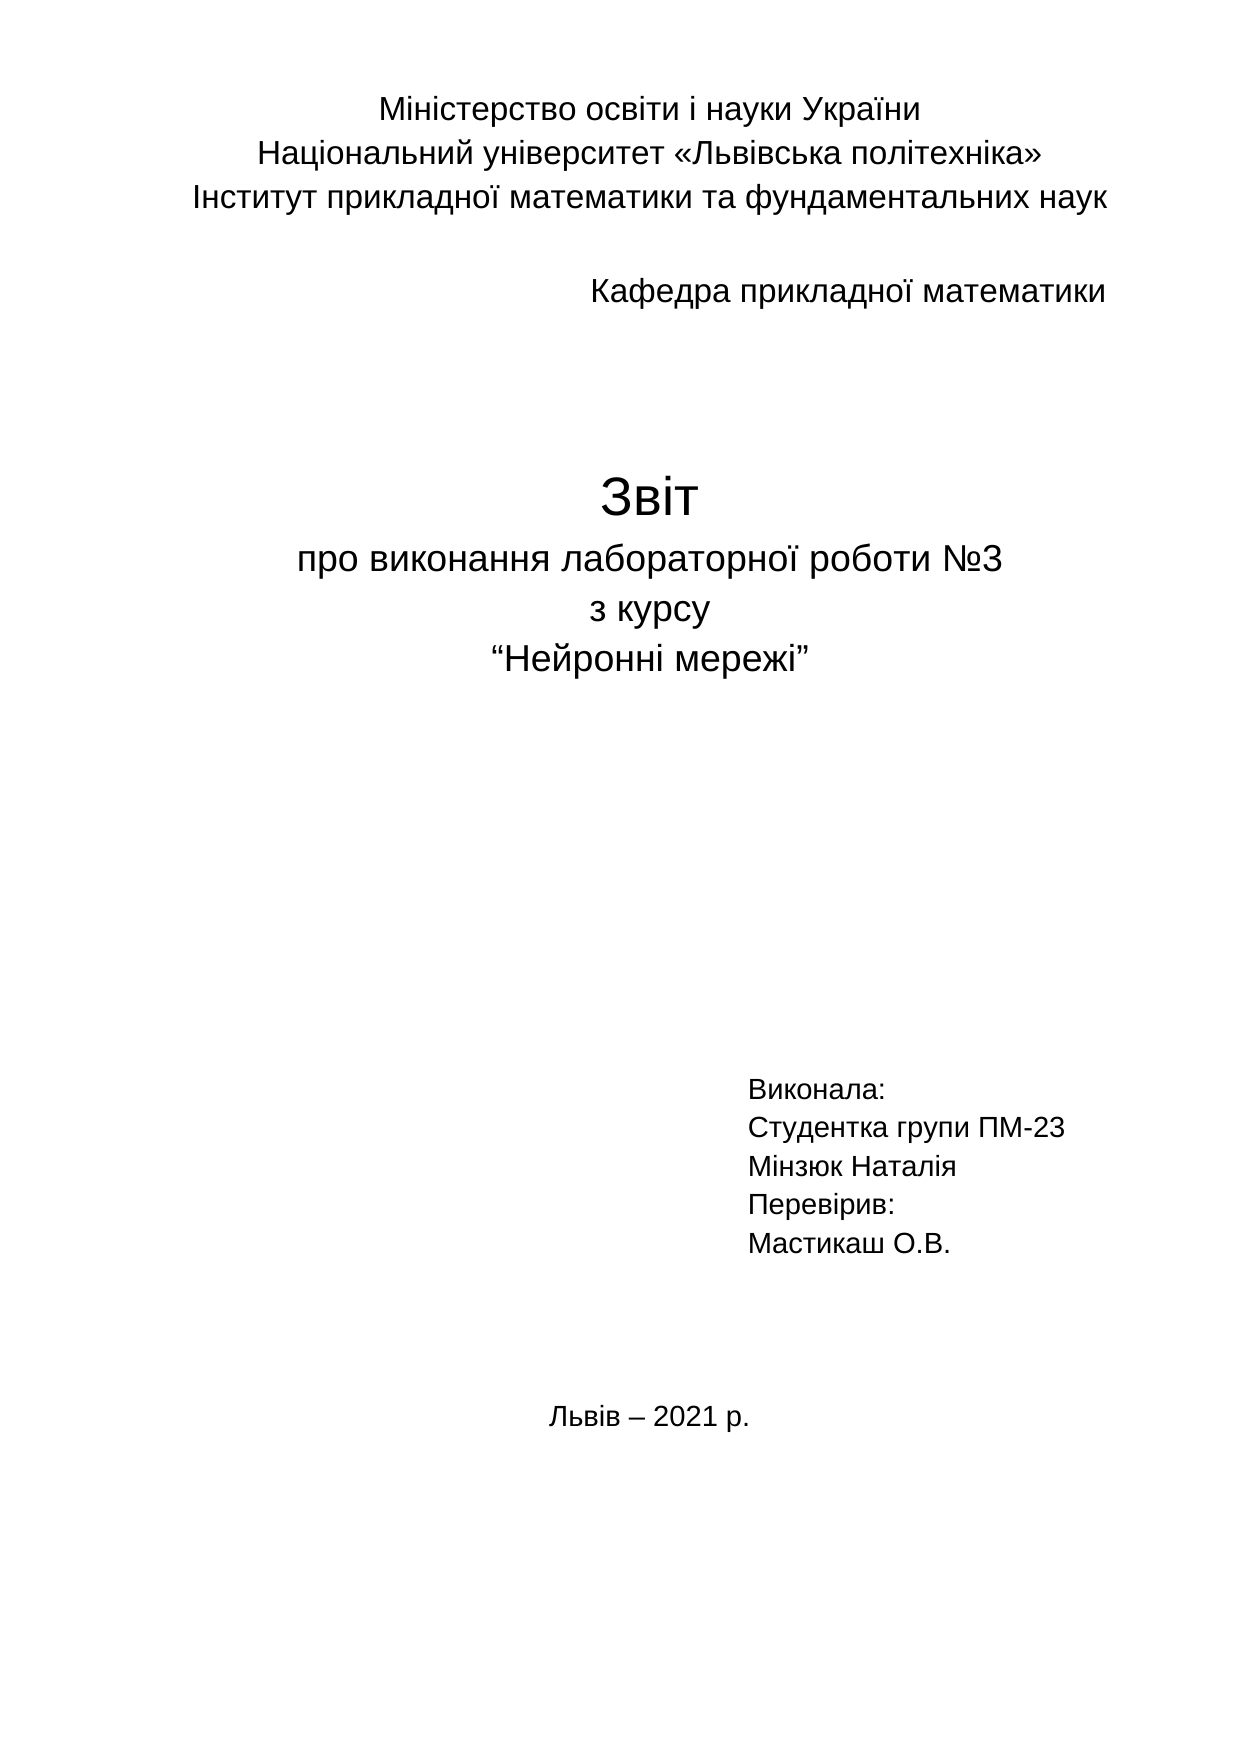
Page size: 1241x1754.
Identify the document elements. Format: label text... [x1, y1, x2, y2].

text Львів – 2021 р. [148, 1398, 1152, 1432]
text з курсу [148, 586, 1152, 629]
text Інститут прикладної математики та фундаментальних наук [148, 177, 1152, 215]
text Мінзюк Наталія [748, 1149, 1152, 1182]
text Перевірив: [748, 1187, 1152, 1221]
text Звіт [148, 465, 1152, 527]
text Виконала: [748, 1072, 1152, 1105]
text Національний університет «Львівська політехніка» [148, 133, 1152, 171]
text “Нейронні мережі” [148, 636, 1152, 679]
text про виконання лабораторної роботи №3 [148, 537, 1152, 580]
text Міністерство освіти і науки України [148, 88, 1152, 127]
text Студентка групи ПМ-23 [748, 1110, 1152, 1144]
text Кафедра прикладної математики [590, 271, 1152, 309]
text Мастикаш О.В. [748, 1226, 1152, 1259]
